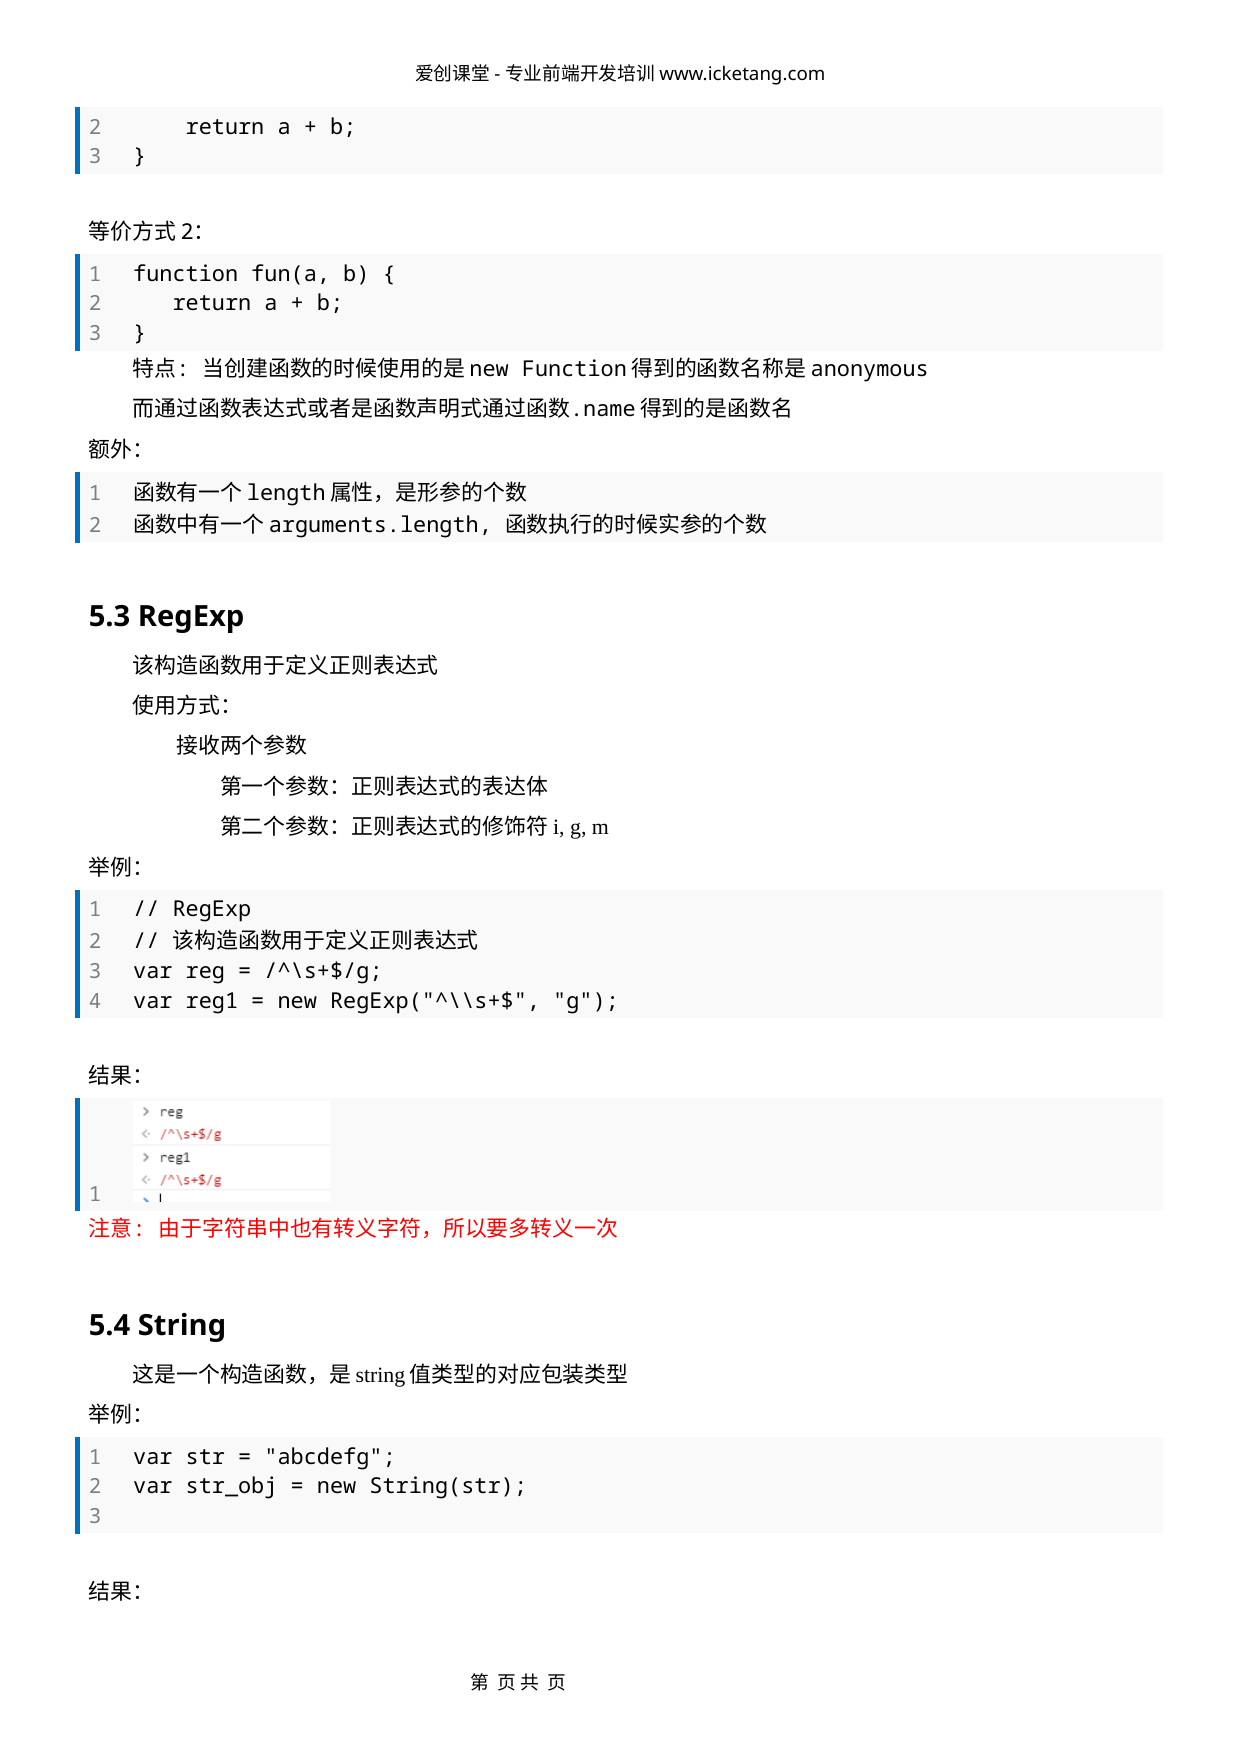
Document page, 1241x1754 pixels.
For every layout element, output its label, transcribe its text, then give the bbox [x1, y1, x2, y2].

text 第一个参数：正则表达式的表达体 [176, 768, 1152, 801]
subtitle 5.3 RegExp [88, 582, 1152, 647]
table_header 函数有一个length属性，是形参的个数 函数中有一个arguments.length, 函数执行的时候实参的个数 [80, 472, 1163, 542]
table_header var str = "abcdefg"; var str_obj = new String(str); [80, 1437, 1163, 1533]
subtitle 5.4 String [88, 1291, 1152, 1356]
text 额外： [88, 431, 1152, 464]
text 举例： [88, 849, 1152, 882]
table_header function fun(a, b) { return a + b; } [80, 254, 1163, 351]
text 结果： [88, 1573, 1152, 1606]
text 举例： [88, 1397, 1152, 1429]
picture [132, 1101, 331, 1202]
text 注意: 由于字符串中也有转义字符，所以要多转义一次 [88, 1211, 1152, 1243]
text 接收两个参数 [132, 728, 1152, 761]
text 该构造函数用于定义正则表达式 [88, 647, 1152, 680]
text 这是一个构造函数，是string值类型的对应包装类型 [88, 1356, 1152, 1389]
table_header // RegExp // 该构造函数用于定义正则表达式 var reg = /^\s+$/g; var reg1 = new RegExp("^\\s+$", "g"); [80, 890, 1163, 1018]
text 使用方式： [88, 688, 1152, 720]
text 结果： [88, 1058, 1152, 1090]
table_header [80, 107, 1163, 174]
table_header [80, 1098, 1163, 1211]
text 而通过函数表达式或者是函数声明式通过函数.name得到的是函数名 [88, 391, 1152, 423]
text 等价方式2： [88, 214, 1152, 246]
text 特点: 当创建函数的时候使用的是new Function得到的函数名称是anonymous [88, 351, 1152, 383]
text 第二个参数：正则表达式的修饰符 i, g, m [176, 809, 1152, 841]
